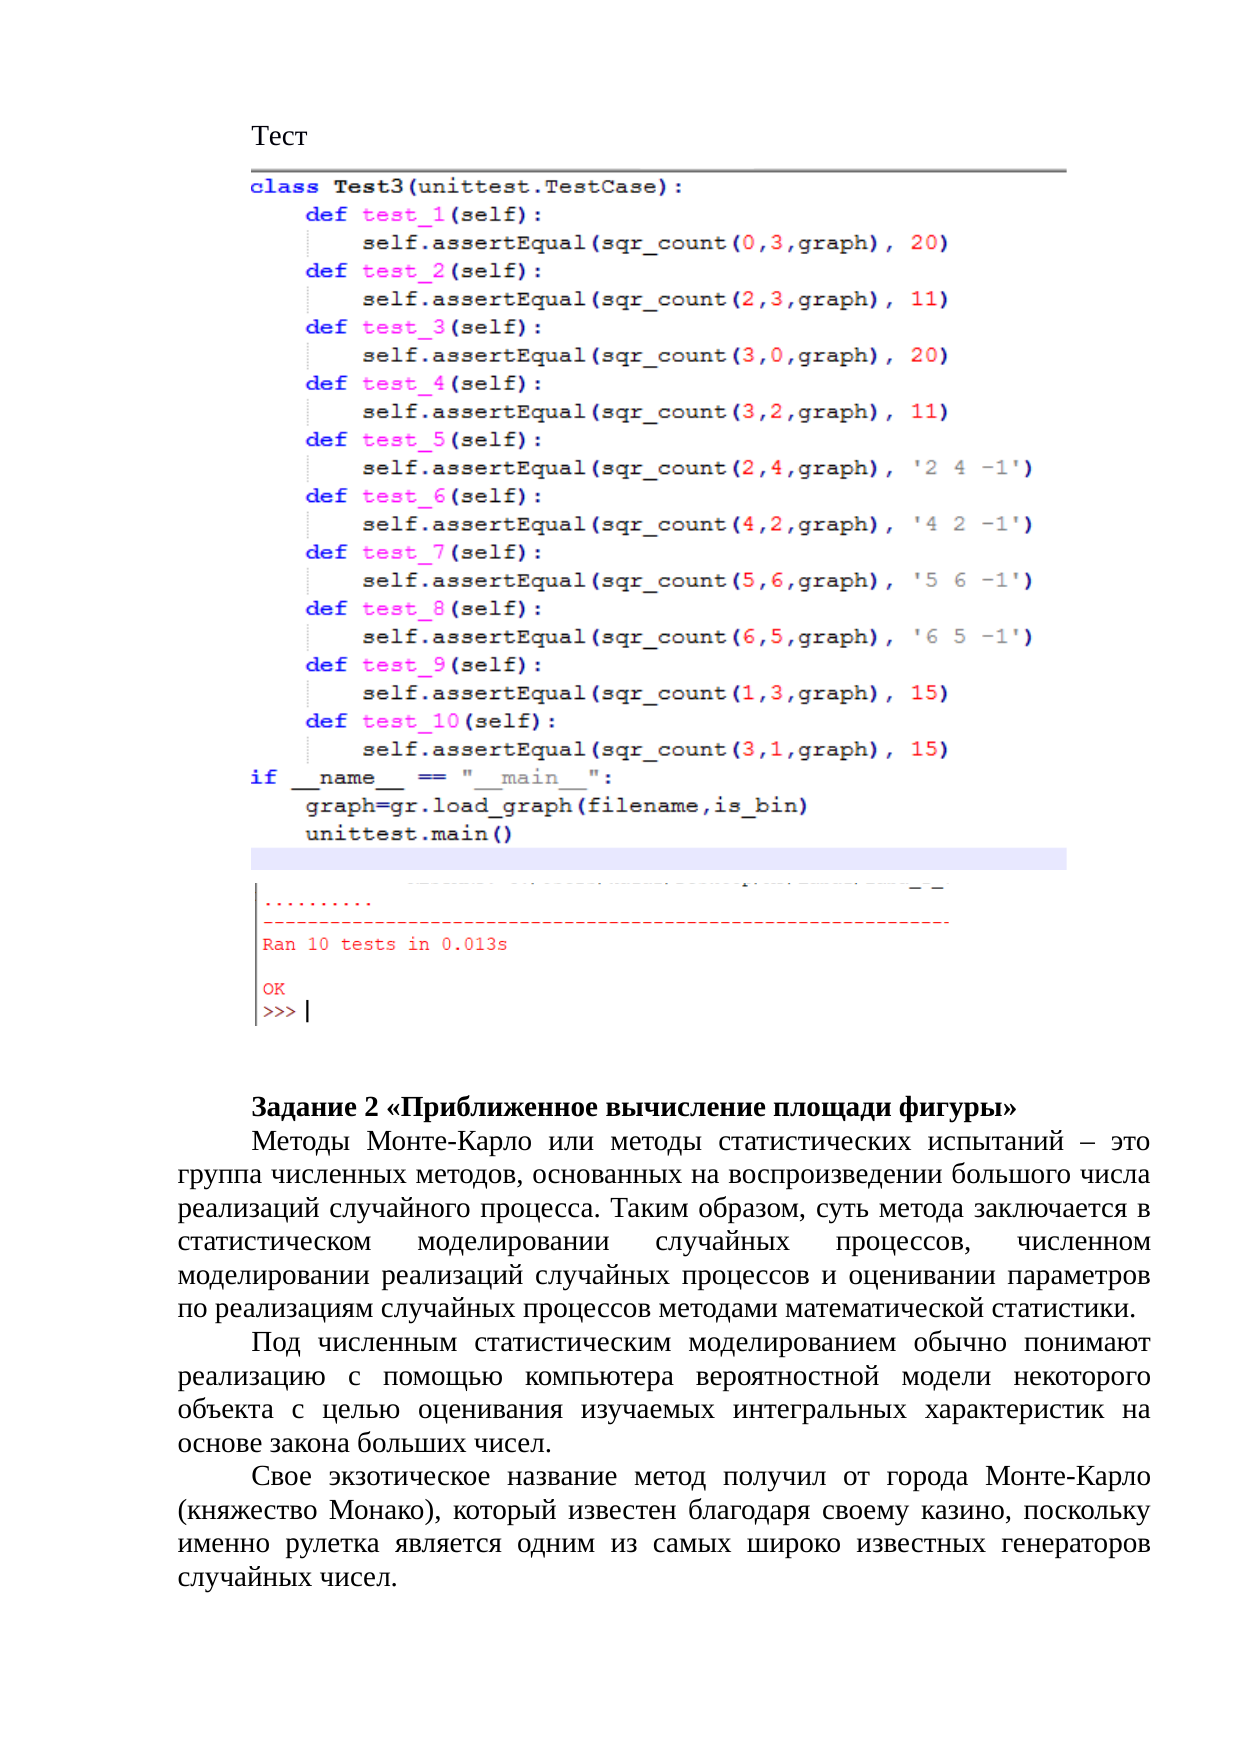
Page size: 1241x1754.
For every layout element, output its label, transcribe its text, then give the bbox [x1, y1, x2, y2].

text Свое экзотическое название метод получил от города Монте-Карло (княжество Монако), который известен благодаря своему казино, поскольку именно рулетка является одним из самых широко известных генераторов случайных чисел. [177, 1458, 1152, 1592]
picture [255, 883, 949, 1026]
text Тест [177, 118, 1152, 152]
picture [251, 168, 1067, 870]
text Задание 2 «Приближенное вычисление площади фигуры» [177, 1089, 1152, 1123]
